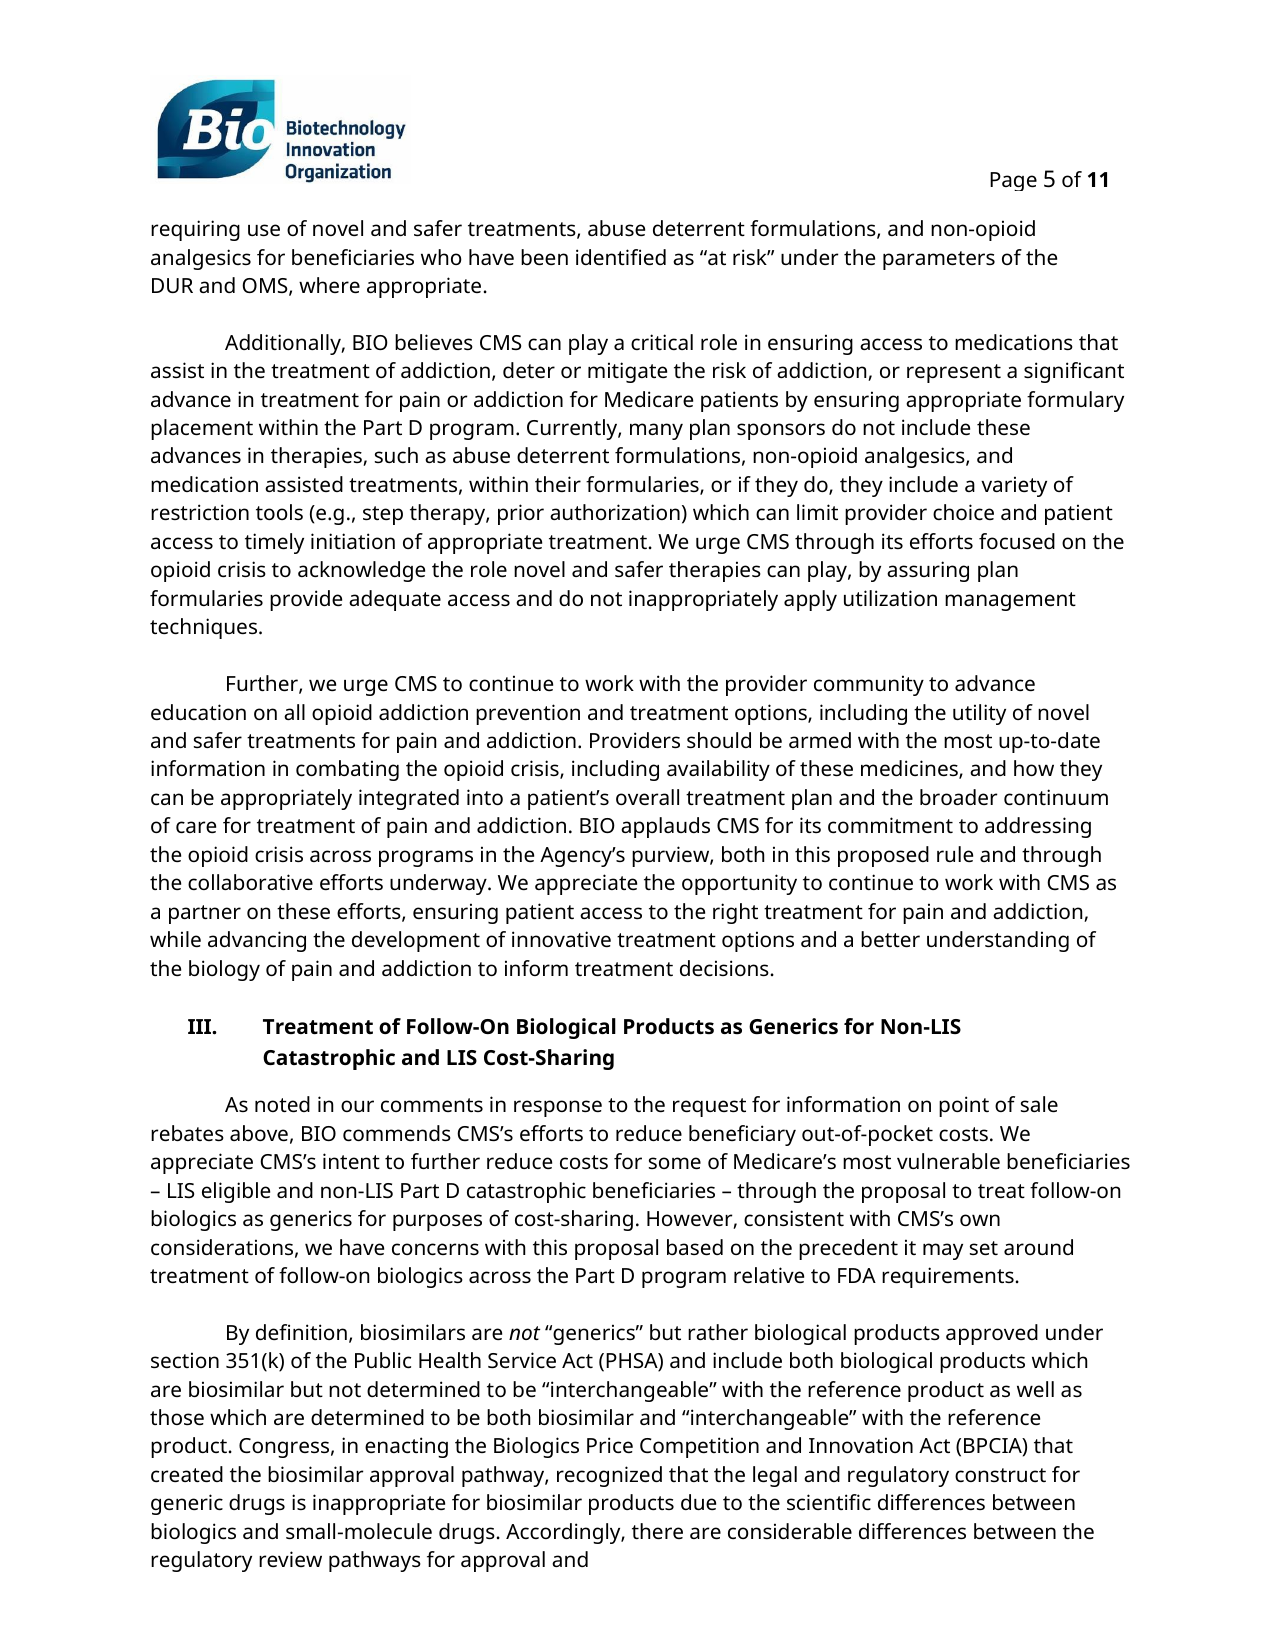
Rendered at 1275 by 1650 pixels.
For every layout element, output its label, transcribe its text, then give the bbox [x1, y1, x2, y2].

text requiring use of novel and safer treatments, abuse deterrent formulations, and non-opioid analgesics for beneficiaries who have been identified as “at risk” under the parameters of the DUR and OMS, where appropriate. [150, 214, 1101, 300]
text As noted in our comments in response to the request for information on point of sale rebates above, BIO commends CMS’s efforts to reduce beneficiary out-of-pocket costs. We appreciate CMS’s intent to further reduce costs for some of Medicare’s most vulnerable beneficiaries – LIS eligible and non-LIS Part D catastrophic beneficiaries – through the proposal to treat follow-on biologics as generics for purposes of cost-sharing. However, consistent with CMS’s own considerations, we have concerns with this proposal based on the precedent it may set around treatment of follow-on biologics across the Part D program relative to FDA requirements. [150, 1091, 1137, 1290]
subtitle Treatment of Follow-On Biological Products as Generics for Non-LIS Catastrophic and LIS Cost-Sharing [187, 1012, 1059, 1072]
text Additionally, BIO believes CMS can play a critical role in ensuring access to medications that assist in the treatment of addiction, deter or mitigate the risk of addiction, or represent a significant advance in treatment for pain or addiction for Medicare patients by ensuring appropriate formulary placement within the Part D program. Currently, many plan sponsors do not include these advances in therapies, such as abuse deterrent formulations, non-opioid analgesics, and medication assisted treatments, within their formularies, or if they do, they include a variety of restriction tools (e.g., step therapy, prior authorization) which can limit provider choice and patient access to timely initiation of appropriate treatment. We urge CMS through its efforts focused on the opioid crisis to acknowledge the role novel and safer therapies can play, by assuring plan formularies provide adequate access and do not inappropriately apply utilization management techniques. [150, 328, 1126, 641]
text By definition, biosimilars are not “generics” but rather biological products approved under section 351(k) of the Public Health Service Act (PHSA) and include both biological products which are biosimilar but not determined to be “interchangeable” with the reference product as well as those which are determined to be both biosimilar and “interchangeable” with the reference product. Congress, in enacting the Biologics Price Competition and Innovation Act (BPCIA) that created the biosimilar approval pathway, recognized that the legal and regulatory construct for generic drugs is inappropriate for biosimilar products due to the scientific differences between biologics and small-molecule drugs. Accordingly, there are considerable differences between the regulatory review pathways for approval and [150, 1318, 1126, 1574]
text Further, we urge CMS to continue to work with the provider community to advance education on all opioid addiction prevention and treatment options, including the utility of novel and safer treatments for pain and addiction. Providers should be armed with the most up-to-date information in combating the opioid crisis, including availability of these medicines, and how they can be appropriately integrated into a patient’s overall treatment plan and the broader continuum of care for treatment of pain and addiction. BIO applauds CMS for its commitment to addressing the opioid crisis across programs in the Agency’s purview, both in this proposed rule and through the collaborative efforts underway. We appreciate the opportunity to continue to work with CMS as a partner on these efforts, ensuring patient access to the right treatment for pain and addiction, while advancing the development of innovative treatment options and a better understanding of the biology of pain and addiction to inform treatment decisions. [150, 669, 1121, 982]
picture [150, 75, 411, 184]
